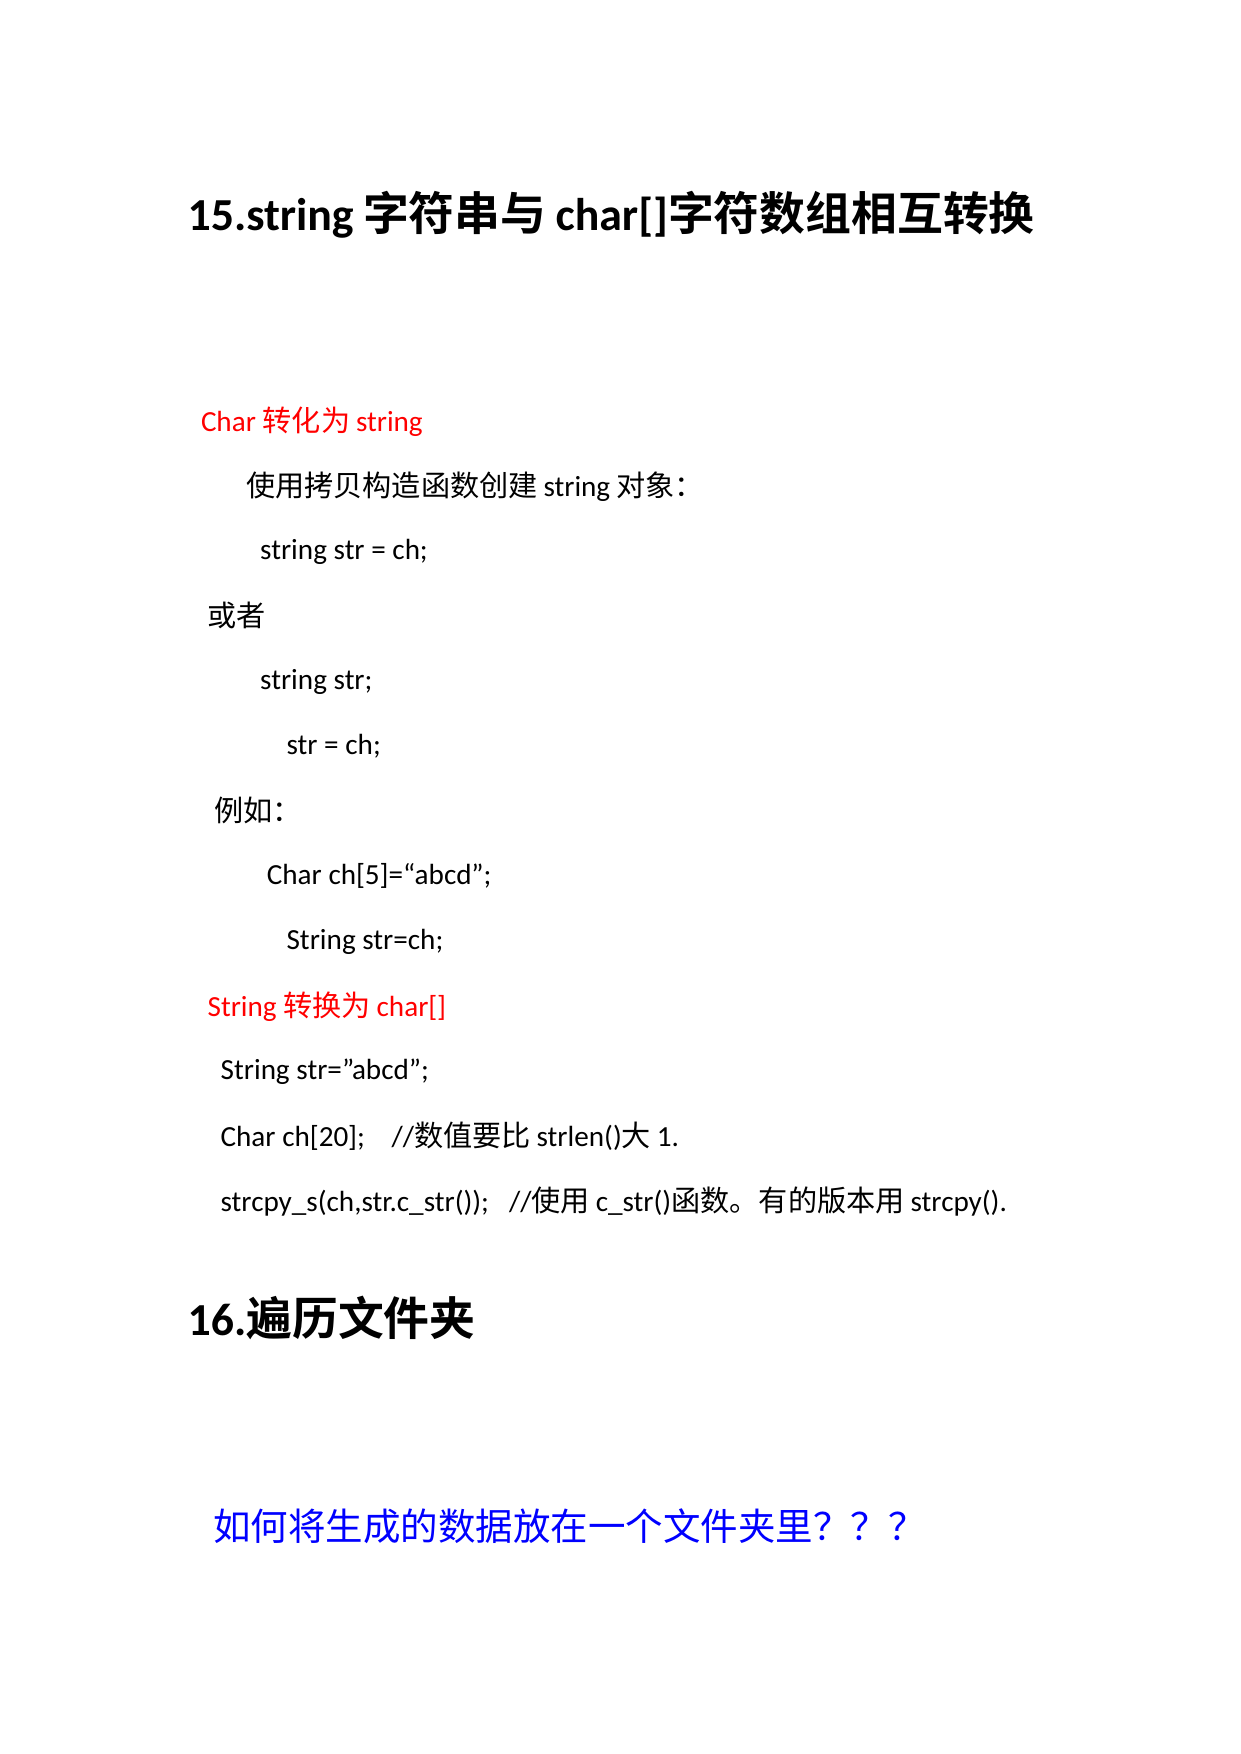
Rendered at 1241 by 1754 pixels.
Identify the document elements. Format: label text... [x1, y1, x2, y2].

text String str=ch; [187, 907, 1053, 972]
text 使用拷贝构造函数创建string对象： [187, 452, 1053, 517]
text 如何将生成的数据放在一个文件夹里？？？ [187, 1492, 1053, 1557]
text 或者 [187, 582, 1053, 647]
text strcpy_s(ch,str.c_str()); //使用c_str()函数。有的版本用strcpy(). [187, 1167, 1053, 1232]
subtitle 15.string字符串与char[]字符数组相互转换 [187, 162, 1053, 259]
text string str = ch; [187, 517, 1053, 582]
text string str; [187, 647, 1053, 712]
text 例如： [187, 777, 1053, 842]
text Char ch[5]=“abcd”; [187, 842, 1053, 907]
text str = ch; [187, 712, 1053, 777]
text String str=”abcd”; [187, 1037, 1053, 1102]
text Char 转化为string [187, 387, 1053, 452]
text String 转换为char[] [187, 972, 1053, 1037]
text Char ch[20]; //数值要比strlen()大1. [187, 1102, 1053, 1167]
subtitle 遍历文件夹 [187, 1267, 1053, 1364]
